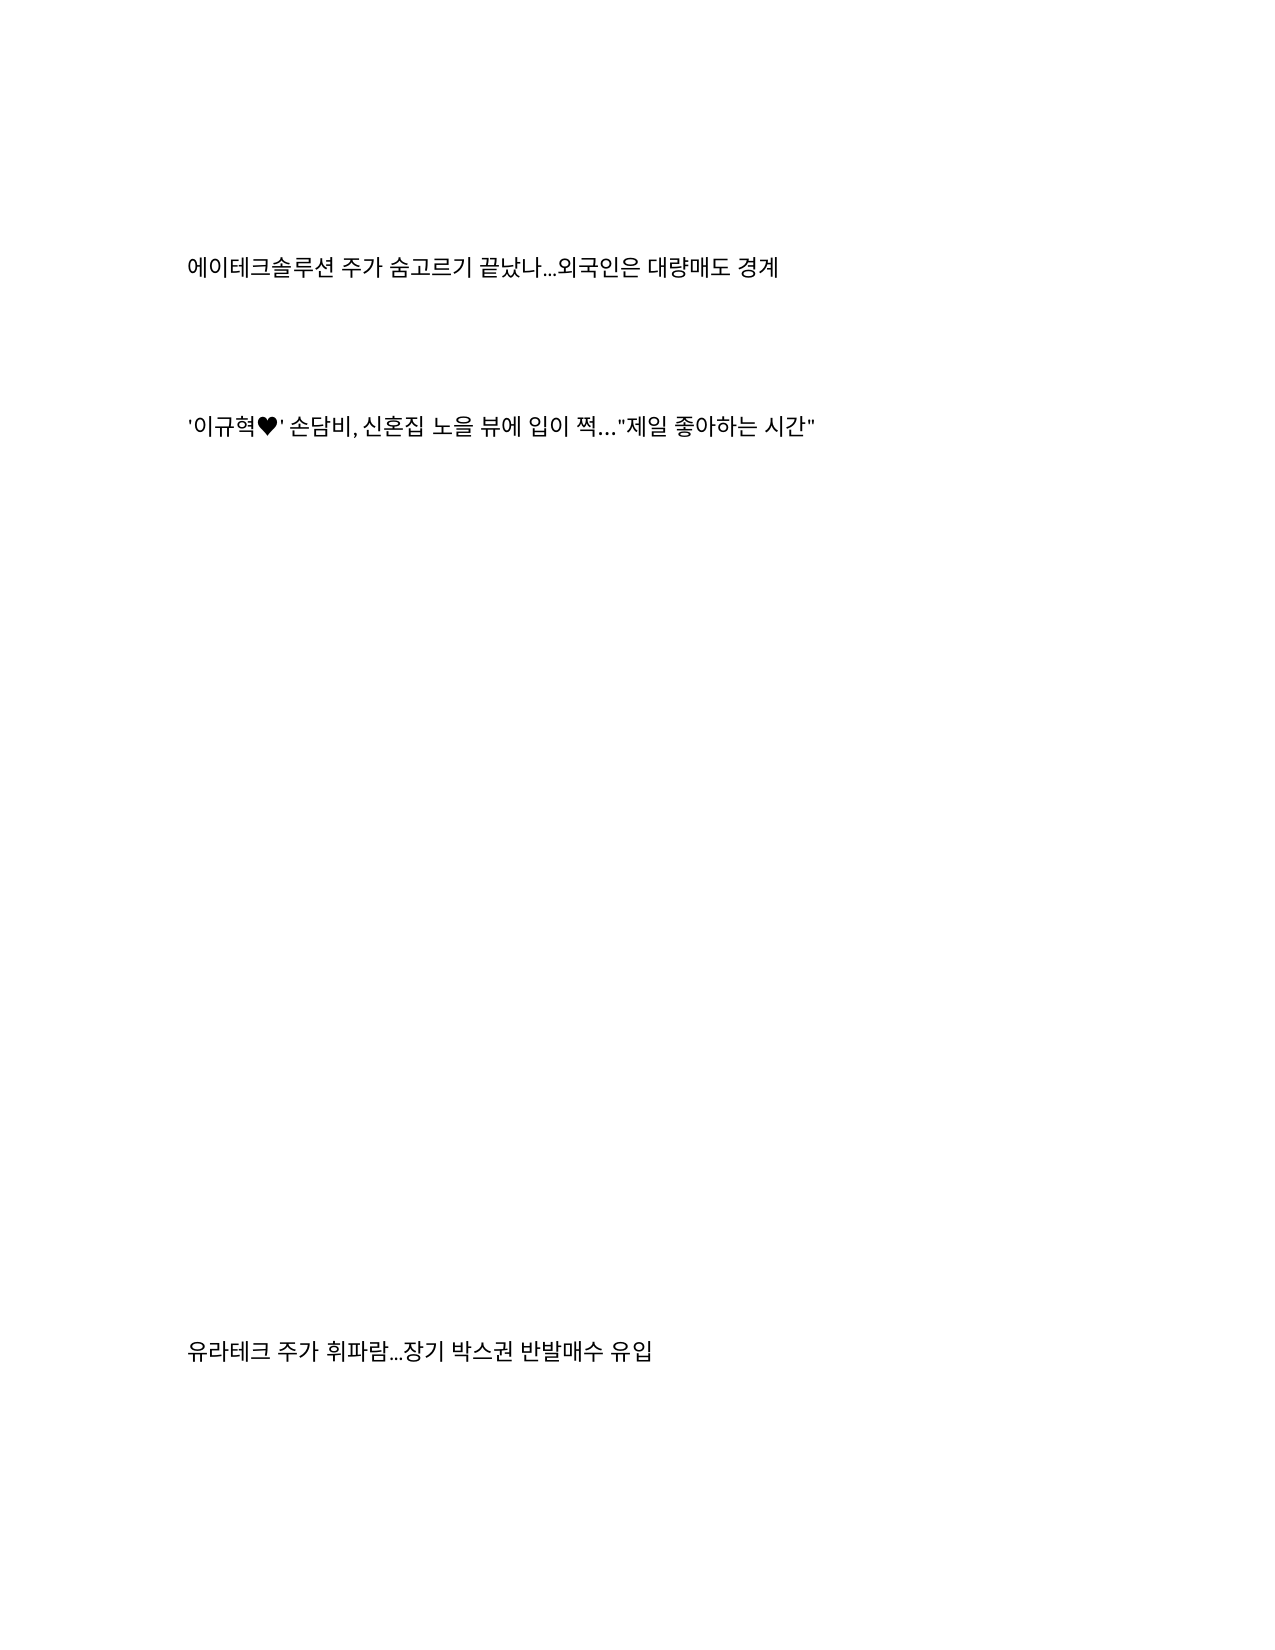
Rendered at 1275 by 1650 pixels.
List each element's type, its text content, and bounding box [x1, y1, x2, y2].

text '이규혁♥' 손담비, 신혼집 노을 뷰에 입이 쩍…"제일 좋아하는 시간" [187, 411, 1087, 442]
text 유라테크 주가 휘파람...장기 박스권 반발매수 유입 [187, 1335, 1087, 1367]
text 에이테크솔루션 주가 숨고르기 끝났나...외국인은 대량매도 경계 [187, 252, 1087, 283]
